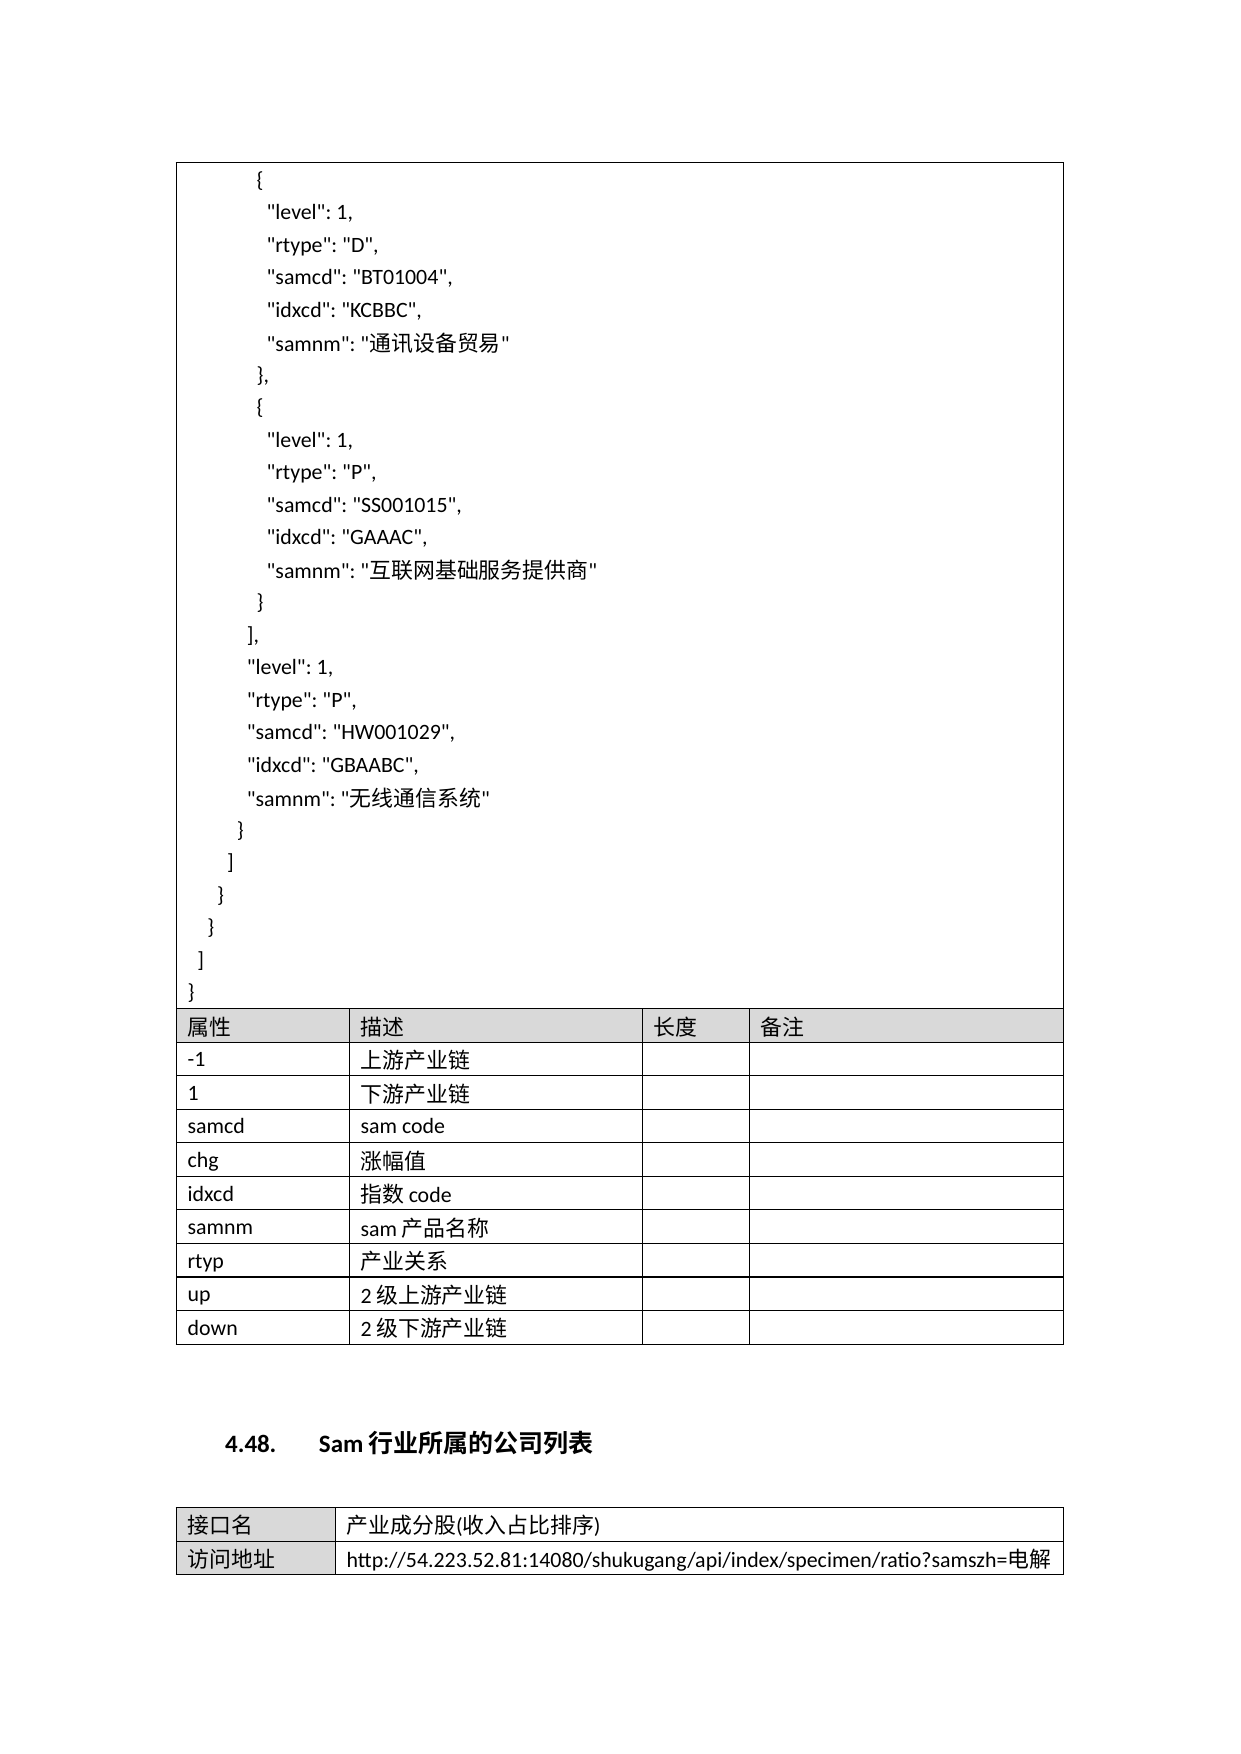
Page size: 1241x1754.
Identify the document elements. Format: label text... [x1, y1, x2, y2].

table_cell 涨幅值 [350, 1143, 642, 1176]
table_cell [750, 1143, 1063, 1176]
table_cell 访问地址 [177, 1542, 335, 1574]
table_header 产业成分股(收入占比排序) [336, 1508, 1063, 1541]
table_cell 备注 [750, 1009, 1063, 1042]
table_cell 2级下游产业链 [350, 1311, 642, 1343]
table_cell 描述 [350, 1009, 642, 1042]
table_cell [750, 1177, 1063, 1209]
subtitle Sam行业所属的公司列表 [225, 1409, 1053, 1474]
table_cell down [177, 1311, 349, 1343]
table_cell -1 [177, 1043, 349, 1075]
table_cell [750, 1076, 1063, 1109]
table_cell 1 [177, 1076, 349, 1109]
table_cell [750, 1311, 1063, 1343]
table_cell [643, 1110, 749, 1142]
table_cell [643, 1244, 749, 1276]
table_cell [750, 1110, 1063, 1142]
table_cell 指数code [350, 1177, 642, 1209]
table_cell [750, 1043, 1063, 1075]
table_cell rtyp [177, 1244, 349, 1276]
table_cell 下游产业链 [350, 1076, 642, 1109]
table_cell sam产品名称 [350, 1210, 642, 1243]
table_cell [643, 1076, 749, 1109]
table_cell [750, 1278, 1063, 1310]
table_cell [336, 1542, 1063, 1574]
table_cell [643, 1210, 749, 1243]
table_cell 2级上游产业链 [350, 1278, 642, 1310]
table_cell sam code [350, 1110, 642, 1142]
table_cell 属性 [177, 1009, 349, 1042]
table_cell [750, 1244, 1063, 1276]
table_cell 产业关系 [350, 1244, 642, 1276]
table_header 接口名 [177, 1508, 335, 1541]
table_cell [750, 1210, 1063, 1243]
table_cell [643, 1278, 749, 1310]
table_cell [177, 163, 1063, 1008]
table_cell samnm [177, 1210, 349, 1243]
table_cell 上游产业链 [350, 1043, 642, 1075]
table_cell [643, 1311, 749, 1343]
table_cell [643, 1177, 749, 1209]
table_cell chg [177, 1143, 349, 1176]
table_cell [643, 1043, 749, 1075]
table_cell idxcd [177, 1177, 349, 1209]
table_cell samcd [177, 1110, 349, 1142]
table_cell [643, 1143, 749, 1176]
table_cell 长度 [643, 1009, 749, 1042]
table_cell up [177, 1278, 349, 1310]
